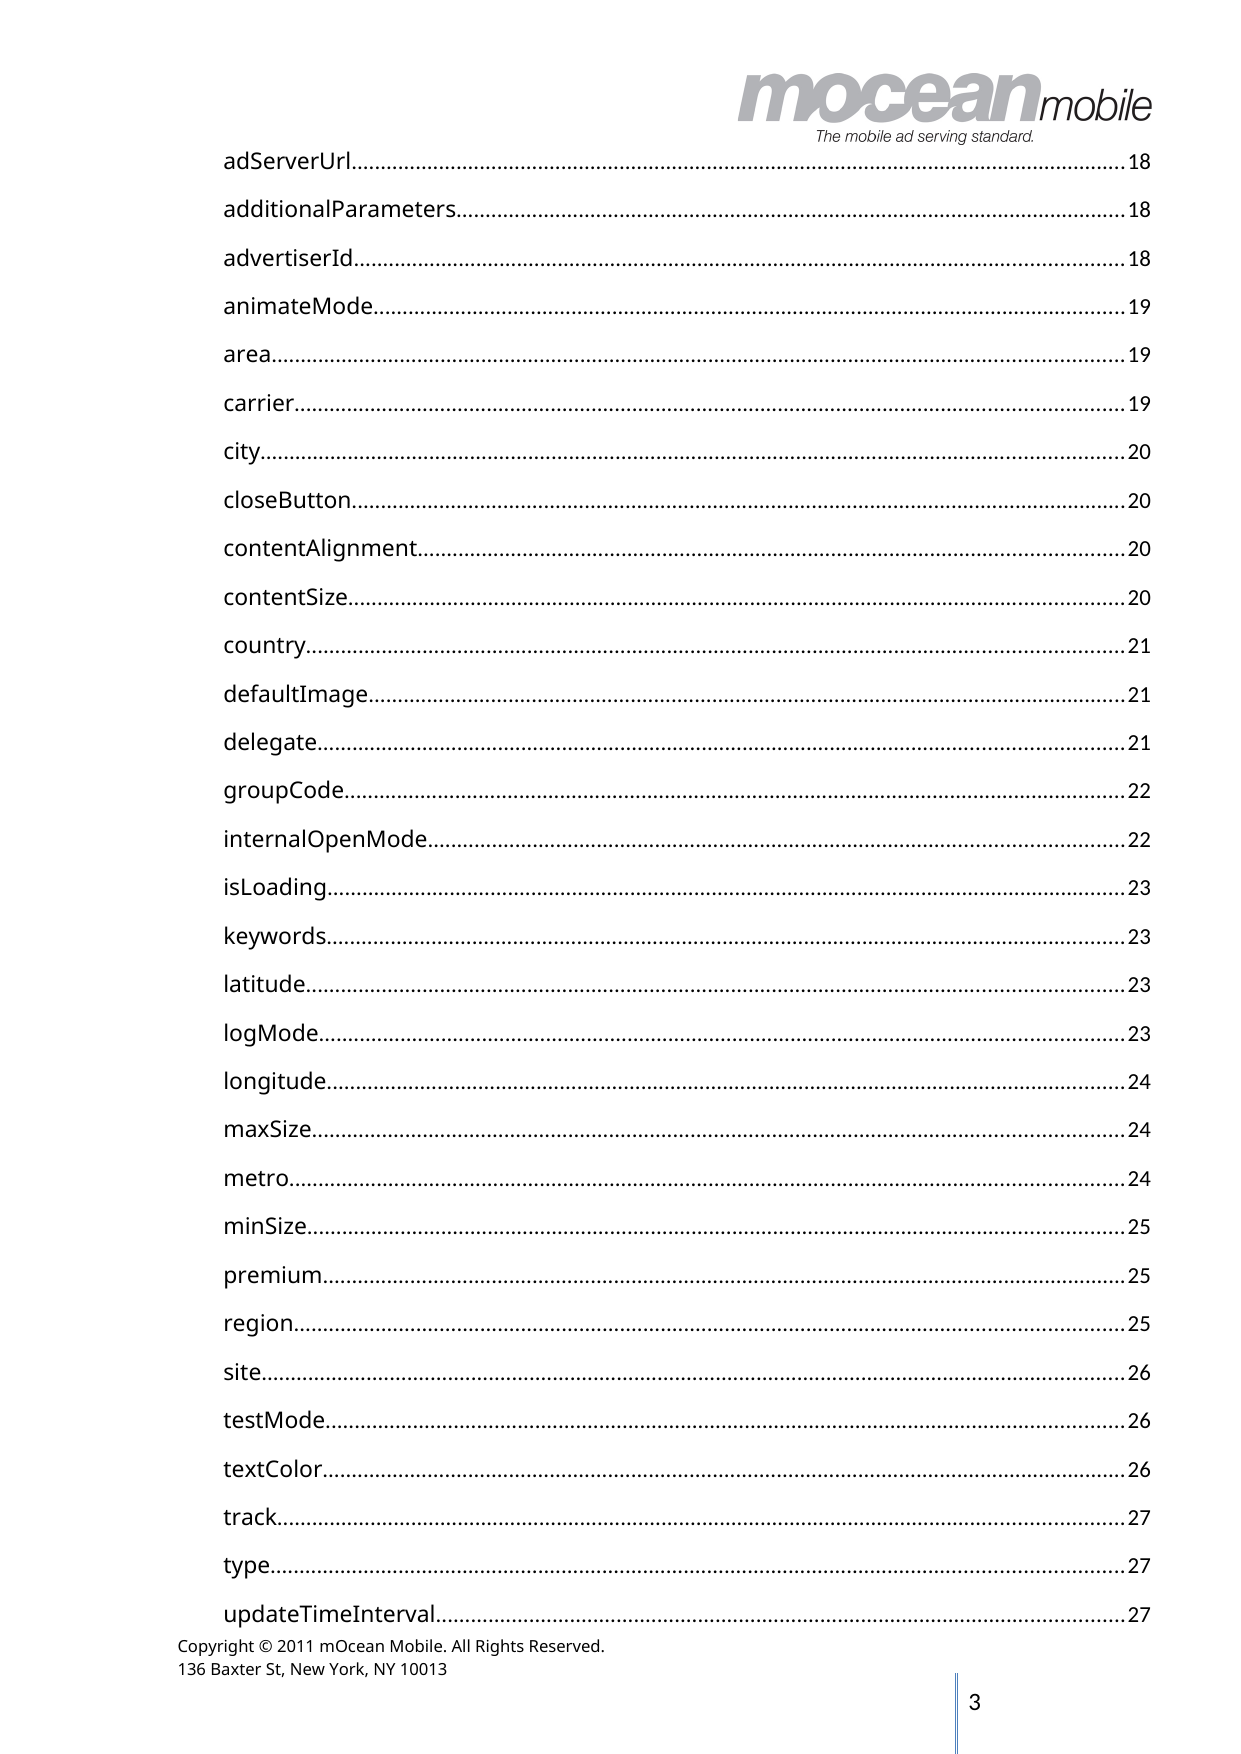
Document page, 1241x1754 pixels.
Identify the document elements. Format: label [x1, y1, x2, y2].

picture [737, 73, 1152, 145]
